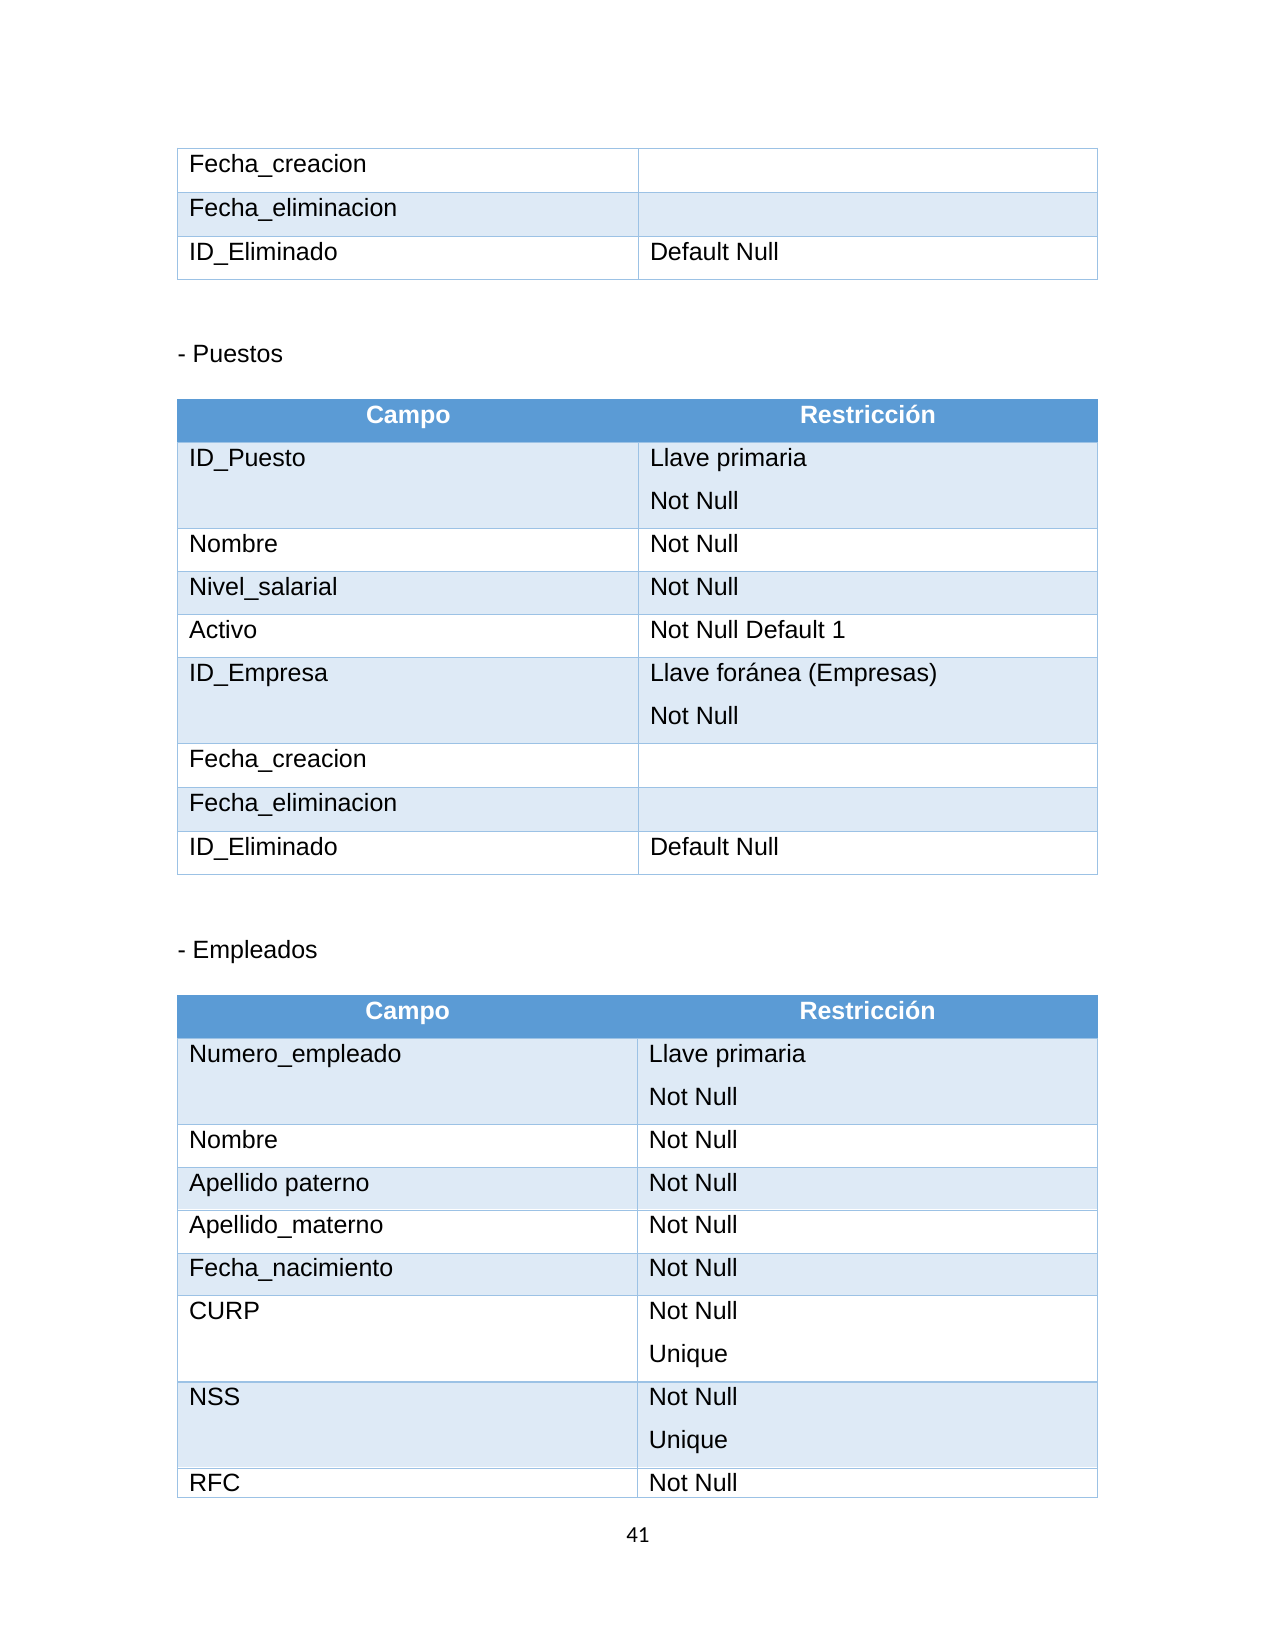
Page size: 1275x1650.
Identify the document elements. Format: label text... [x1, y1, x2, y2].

table_cell Not Null Unique [638, 1383, 1097, 1467]
table_header Restricción [638, 996, 1097, 1038]
table_cell Not Null [639, 572, 1097, 614]
table_cell Fecha_creacion [178, 149, 638, 192]
table_cell ID_Empresa [178, 658, 638, 743]
table_cell Apellido_materno [178, 1211, 637, 1252]
table_cell Numero_empleado [178, 1039, 637, 1124]
text - Empleados [177, 935, 1098, 964]
table_cell Activo [178, 615, 638, 657]
table_cell ID_Eliminado [178, 237, 638, 279]
table_header Campo [178, 996, 637, 1038]
table_cell Nivel_salarial [178, 572, 638, 614]
table_cell Not Null [639, 529, 1097, 571]
table_cell [639, 149, 1097, 192]
table_cell Fecha_creacion [178, 744, 638, 787]
table_cell Not Null [638, 1211, 1097, 1252]
table_cell CURP [178, 1296, 637, 1381]
table_cell Default Null [639, 832, 1097, 874]
table_cell NSS [178, 1383, 637, 1467]
table_cell Nombre [178, 1125, 637, 1167]
table_header Campo [178, 400, 638, 442]
table_cell Not Null [638, 1125, 1097, 1167]
table_cell Default Null [639, 237, 1097, 279]
table_cell Not Null [638, 1168, 1097, 1209]
table_cell Llave primaria Not Null [638, 1039, 1097, 1124]
table_cell Not Null Default 1 [639, 615, 1097, 657]
table_cell [639, 193, 1097, 236]
table_cell Not Null Unique [638, 1469, 1097, 1497]
table_cell Not Null Unique [638, 1296, 1097, 1381]
table_cell ID_Puesto [178, 443, 638, 528]
table_cell Nombre [178, 529, 638, 571]
table_cell Not Null [638, 1254, 1097, 1295]
table_cell Apellido paterno [178, 1168, 637, 1209]
table_cell Llave primaria Not Null [639, 443, 1097, 528]
table_cell ID_Eliminado [178, 832, 638, 874]
table_cell [639, 788, 1097, 831]
table_cell Llave foránea (Empresas) Not Null [639, 658, 1097, 743]
text - Puestos [177, 339, 1098, 368]
table_cell RFC [178, 1469, 637, 1497]
table_header Restricción [639, 400, 1097, 442]
table_cell Fecha_eliminacion [178, 193, 638, 236]
table_cell [639, 744, 1097, 787]
table_cell Fecha_nacimiento [178, 1254, 637, 1295]
table_cell Fecha_eliminacion [178, 788, 638, 831]
